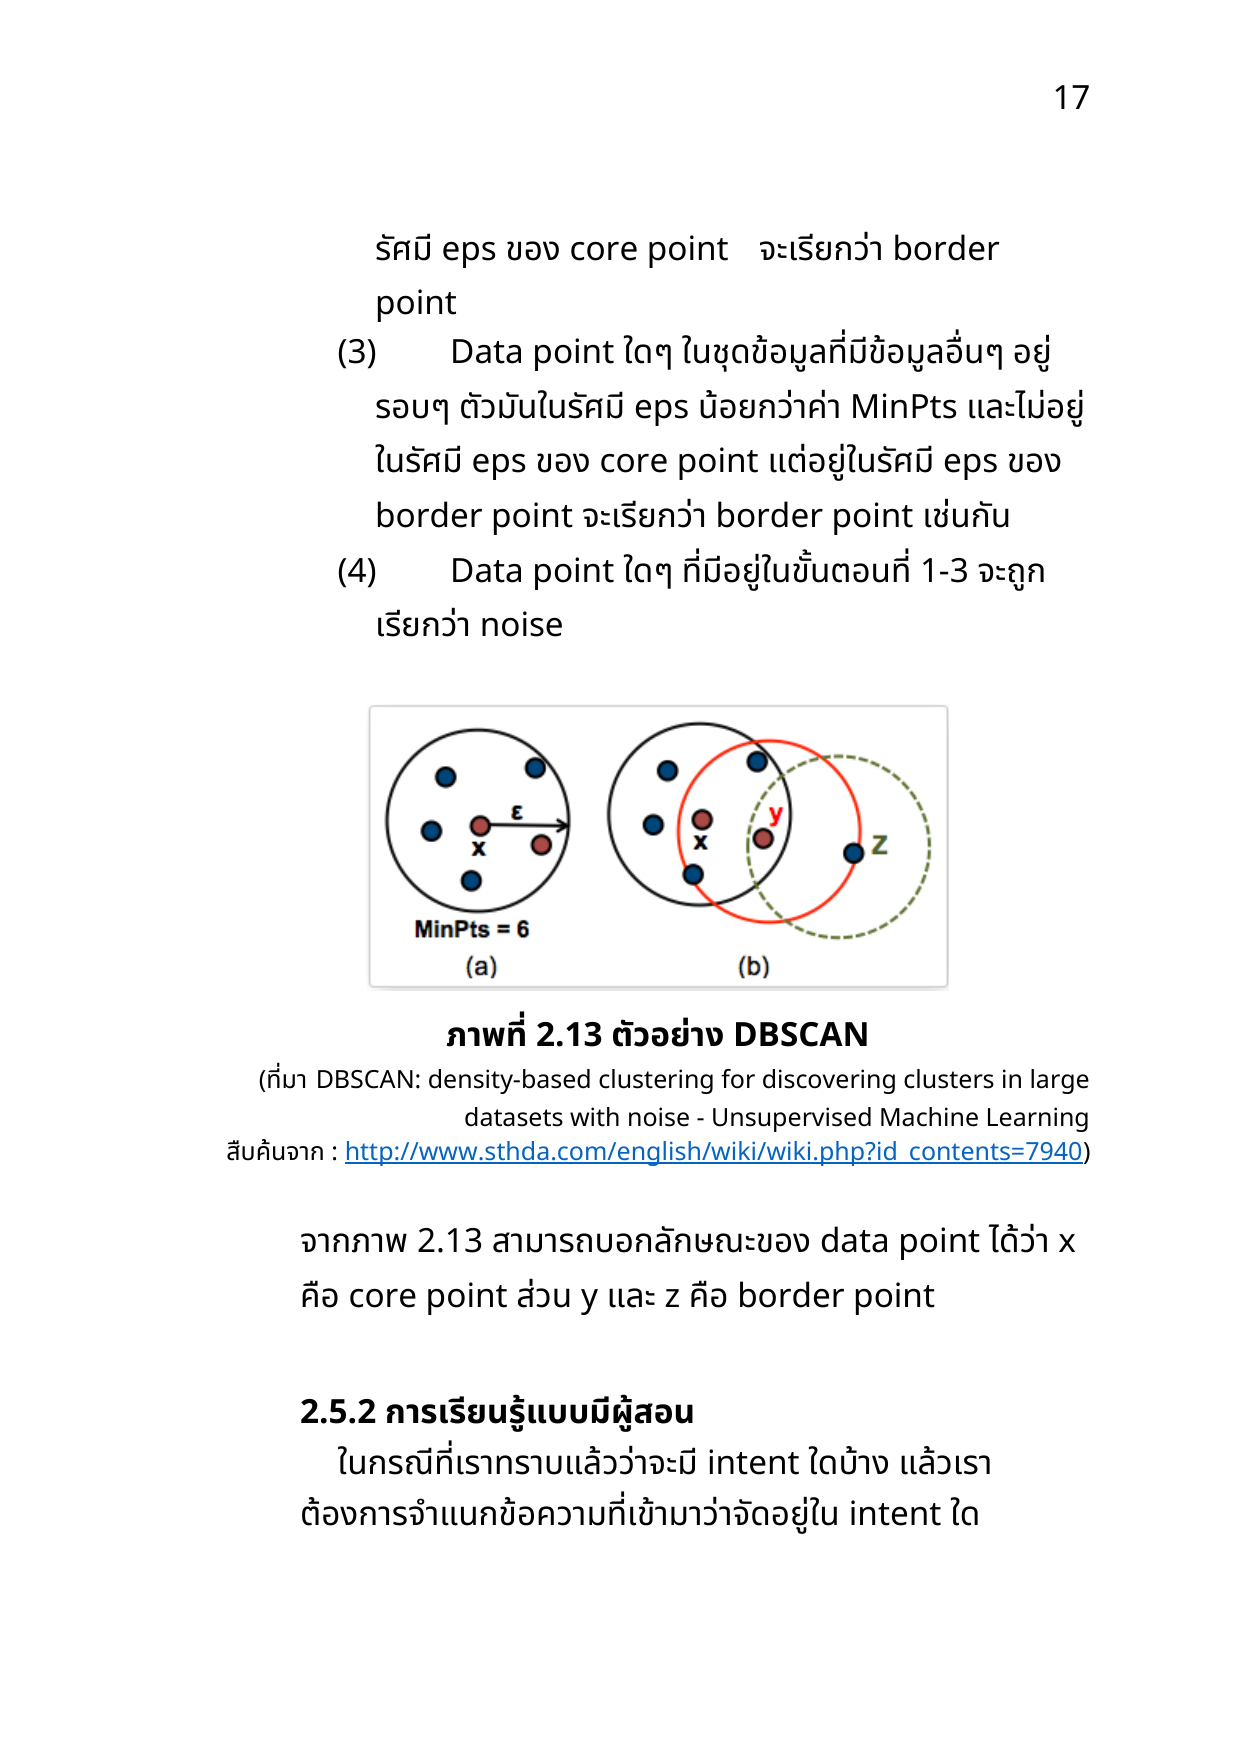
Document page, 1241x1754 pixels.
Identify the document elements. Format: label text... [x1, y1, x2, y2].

text สืบค้นจาก : http://www.sthda.com/english/wiki/wiki.php?id_contents=7940) [225, 1133, 1090, 1172]
list Data point ใดๆ ที่มีอยู่ในขั้นตอนที่ 1-3 จะถูกเรียกว่า noise [337, 546, 1090, 652]
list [337, 225, 1090, 324]
text ภาพที่ 2.13 ตัวอย่าง DBSCAN [225, 1011, 1090, 1061]
text (ที่มา DBSCAN: density-based clustering for discovering clusters in large datasets with noise - Unsupervised Machine Learning [225, 1061, 1090, 1133]
title 2.5.2 การเรียนรู้แบบมีผู้สอน [225, 1388, 1090, 1439]
picture [366, 704, 949, 991]
list Data point ใดๆ ในชุดข้อมูลที่มีข้อมูลอื่นๆ อยู่รอบๆ ตัวมันในรัศมี eps น้อยกว่าค่า MinPts และไม่อยู่ในรัศมี eps ของ core point แต่อยู่ในรัศมี eps ของ border point จะเรียกว่า border point เช่นกัน [337, 328, 1090, 542]
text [300, 1439, 1090, 1540]
text จากภาพ 2.13 สามารถบอกลักษณะของ data point ได้ว่า x คือ core point ส่วน y และ z คือ border point [300, 1217, 1090, 1322]
